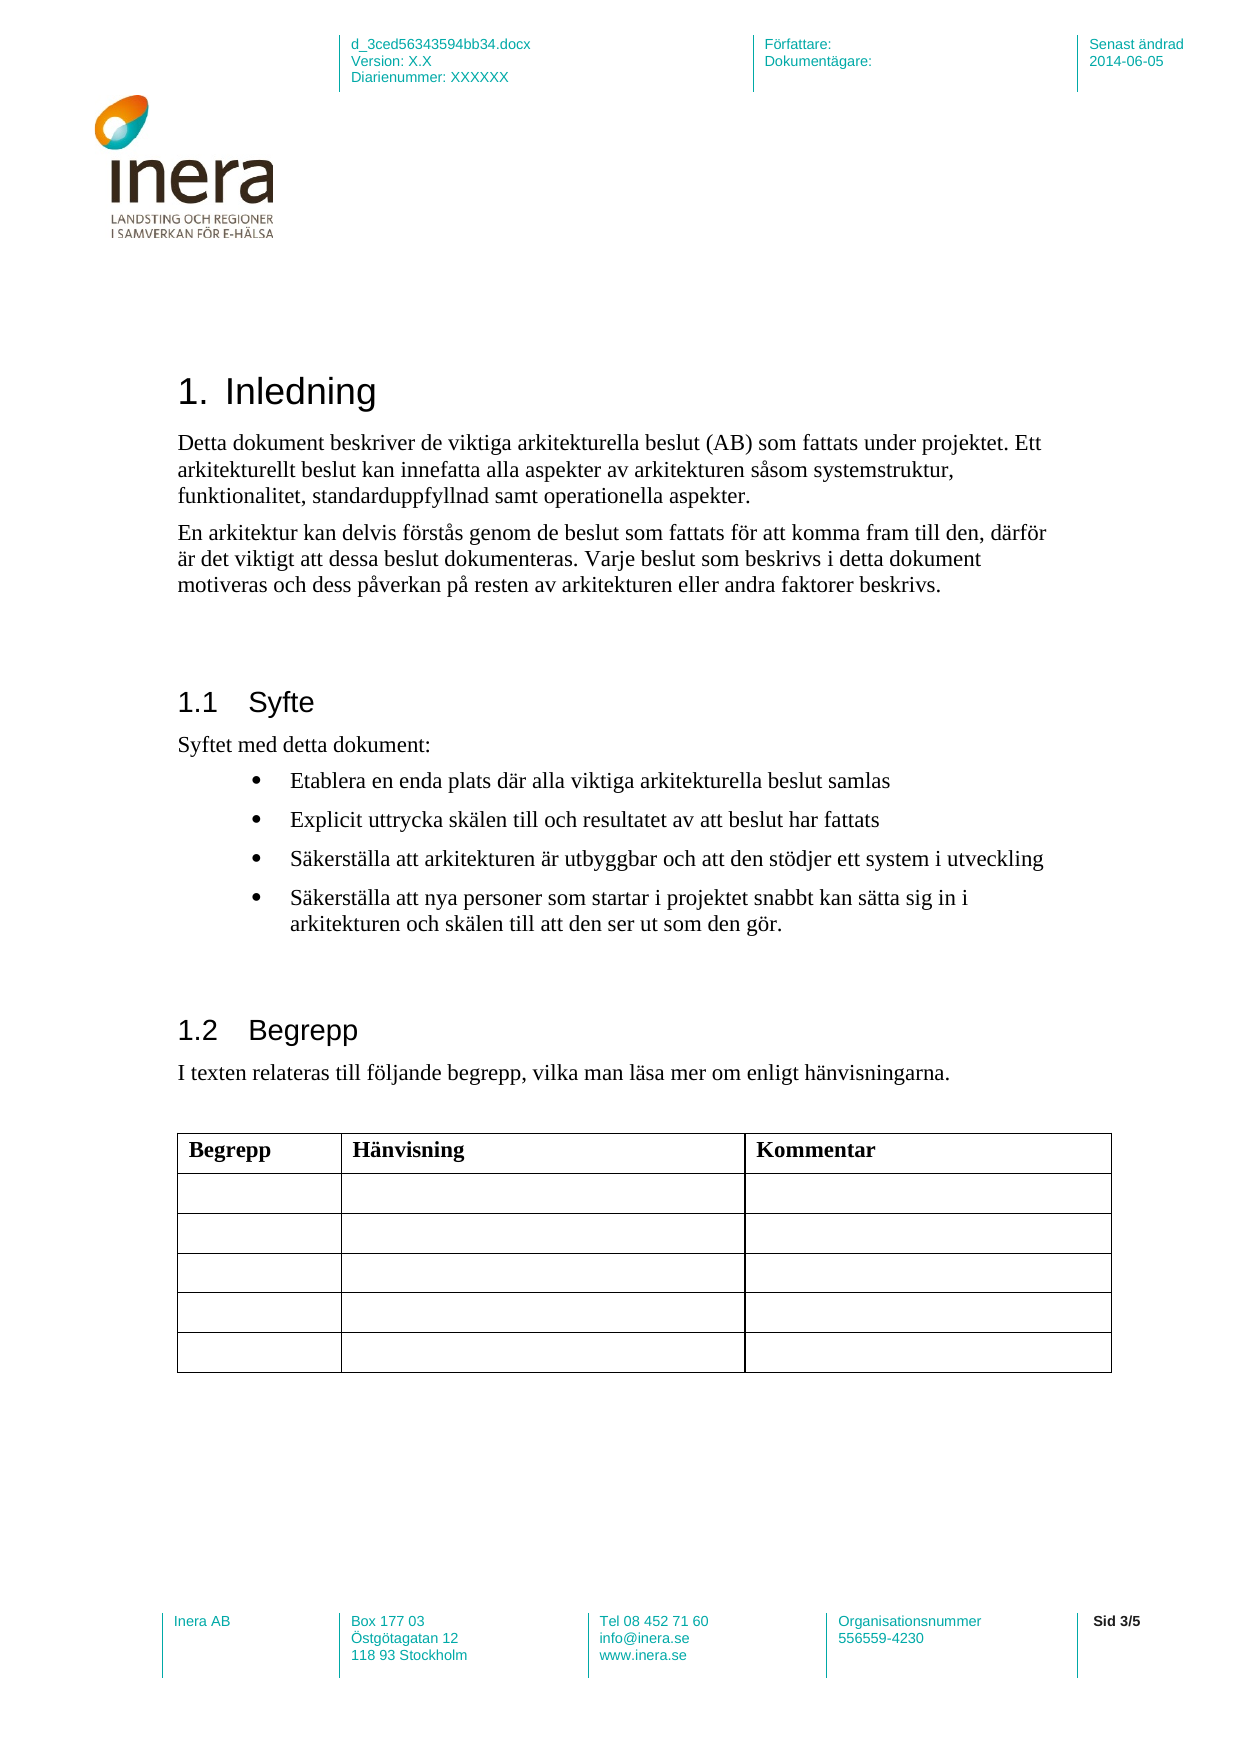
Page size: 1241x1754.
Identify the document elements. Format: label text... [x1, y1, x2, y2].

table_header Begrepp [178, 1134, 341, 1173]
list Säkerställa att nya personer som startar i projektet snabbt kan sätta sig in i arkitekturen och skälen till att den ser ut som den gör. [252, 884, 1063, 963]
table_cell [746, 1254, 1111, 1292]
table_cell [178, 1214, 341, 1252]
list Etablera en enda plats där alla viktiga arkitekturella beslut samlas [252, 767, 1063, 794]
table_cell [178, 1333, 341, 1372]
list Explicit uttrycka skälen till och resultatet av att beslut har fattats [252, 806, 1063, 833]
text I texten relateras till följande begrepp, vilka man läsa mer om enligt hänvisningarna. [177, 1059, 1063, 1086]
table_header Kommentar [746, 1134, 1111, 1173]
table_cell [342, 1174, 744, 1212]
table_cell [746, 1333, 1111, 1372]
table_cell [746, 1293, 1111, 1332]
table_cell [178, 1254, 341, 1292]
table_cell [746, 1214, 1111, 1252]
table_cell [342, 1254, 744, 1292]
table_header Hänvisning [342, 1134, 744, 1173]
text Syftet med detta dokument: [177, 731, 1063, 757]
table_cell [746, 1174, 1111, 1212]
text Inledning [177, 369, 1063, 413]
table_cell [342, 1293, 744, 1332]
text En arkitektur kan delvis förstås genom de beslut som fattats för att komma fram till den, därför är det viktigt att dessa beslut dokumenteras. Varje beslut som beskrivs i detta dokument motiveras och dess påverkan på resten av arkitekturen eller andra faktorer beskrivs. [177, 519, 1063, 598]
table_cell [178, 1293, 341, 1332]
text Detta dokument beskriver de viktiga arkitekturella beslut (AB) som fattats under projektet. Ett arkitekturellt beslut kan innefatta alla aspekter av arkitekturen såsom systemstruktur, funktionalitet, standarduppfyllnad samt operationella aspekter. [177, 429, 1063, 508]
text Begrepp [177, 1013, 1063, 1047]
table_cell [342, 1214, 744, 1252]
text Syfte [177, 685, 1063, 718]
list Säkerställa att arkitekturen är utbyggbar och att den stödjer ett system i utveckling [252, 845, 1063, 872]
picture [94, 95, 273, 238]
table_cell [178, 1174, 341, 1212]
table_cell [342, 1333, 744, 1372]
